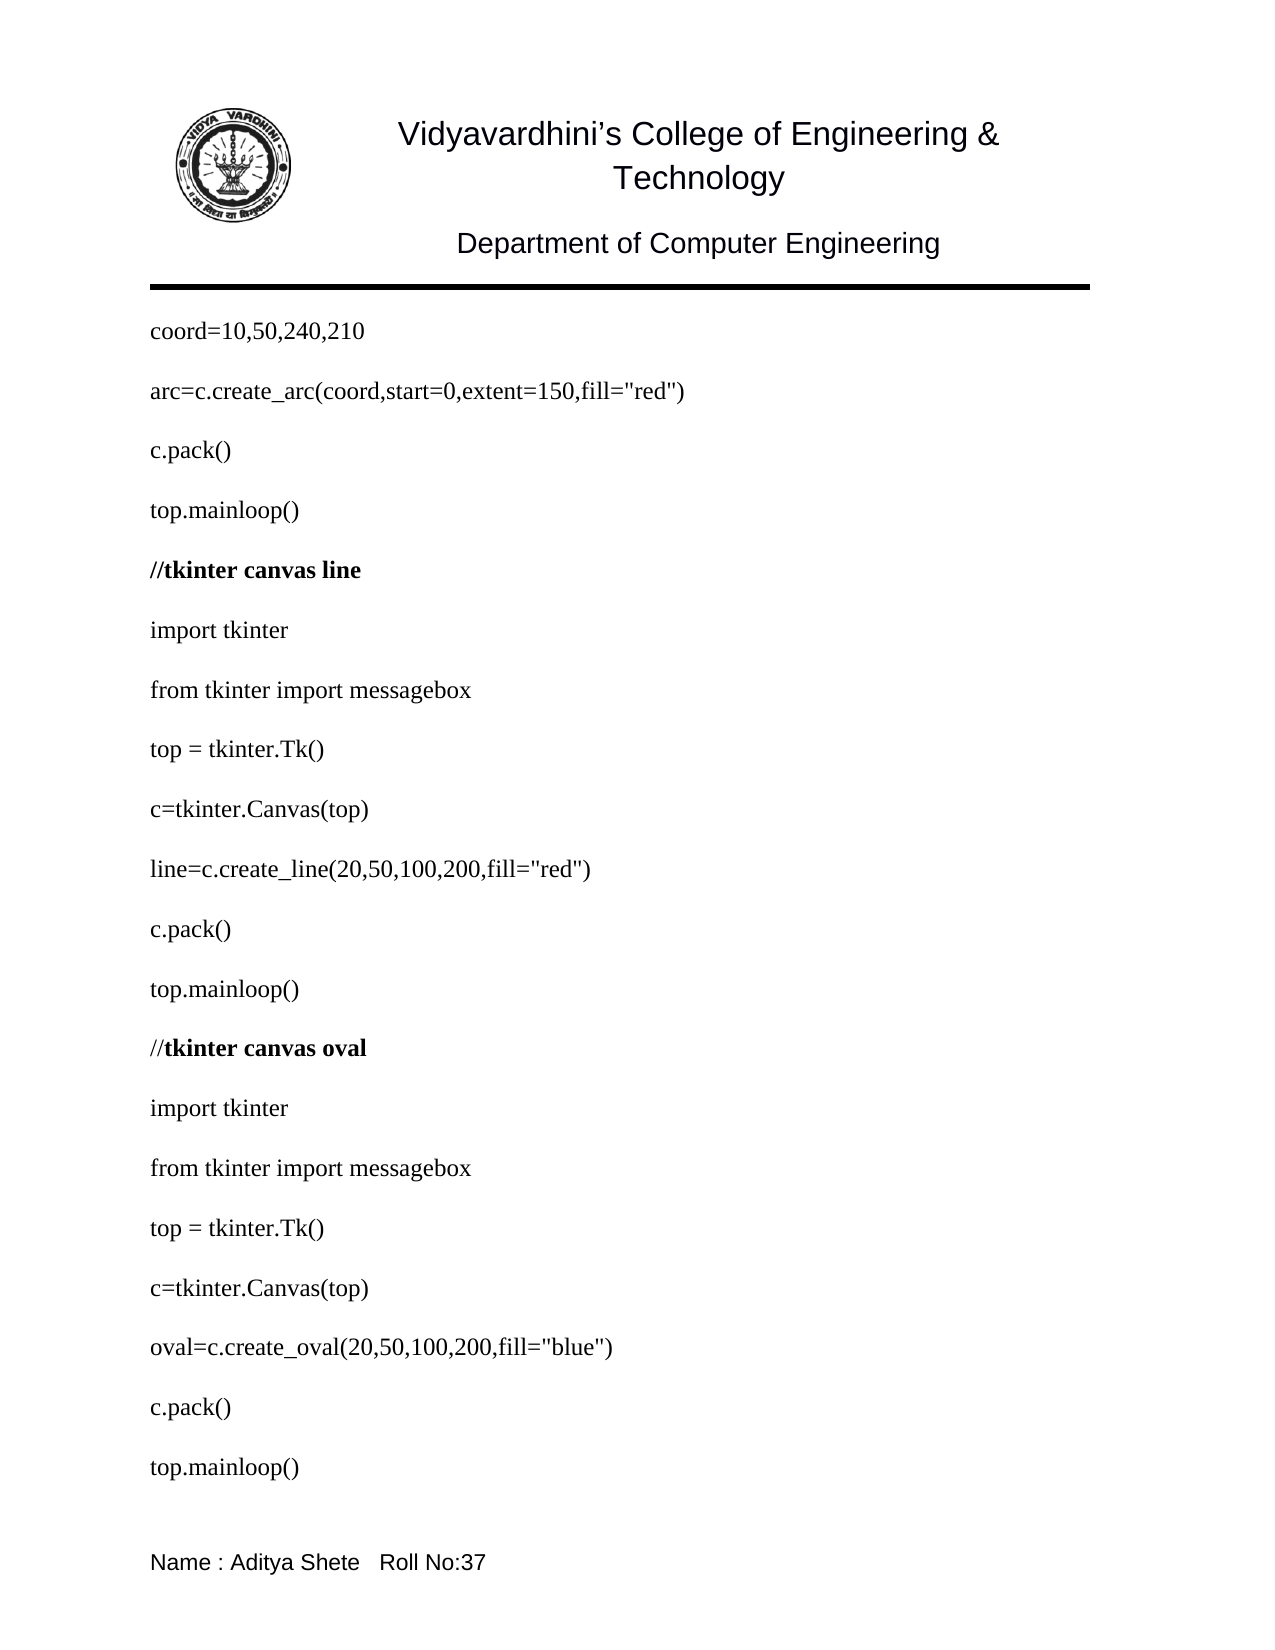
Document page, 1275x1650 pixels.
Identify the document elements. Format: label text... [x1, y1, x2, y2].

text from tkinter import messagebox [150, 675, 1125, 703]
text top.mainloop() [150, 495, 1125, 524]
picture [173, 108, 292, 224]
text c.pack() [150, 436, 1125, 464]
text line=c.create_line(20,50,100,200,fill="red") [150, 854, 1125, 883]
text import tkinter [150, 1093, 1125, 1122]
text c.pack() [150, 1392, 1125, 1421]
text arc=c.create_arc(coord,start=0,extent=150,fill="red") [150, 376, 1125, 404]
text top = tkinter.Tk() [150, 1213, 1125, 1242]
text from tkinter import messagebox [150, 1153, 1125, 1182]
text c.pack() [150, 914, 1125, 943]
text import tkinter [150, 615, 1125, 644]
text top = tkinter.Tk() [150, 734, 1125, 763]
text c=tkinter.Canvas(top) [150, 1273, 1125, 1301]
text top.mainloop() [150, 1452, 1125, 1481]
text c=tkinter.Canvas(top) [150, 794, 1125, 823]
text //tkinter canvas oval [150, 1033, 1125, 1062]
text //tkinter canvas line [150, 555, 1125, 584]
text coord=10,50,240,210 [150, 316, 1125, 345]
text top.mainloop() [150, 974, 1125, 1002]
text oval=c.create_oval(20,50,100,200,fill="blue") [150, 1332, 1125, 1361]
